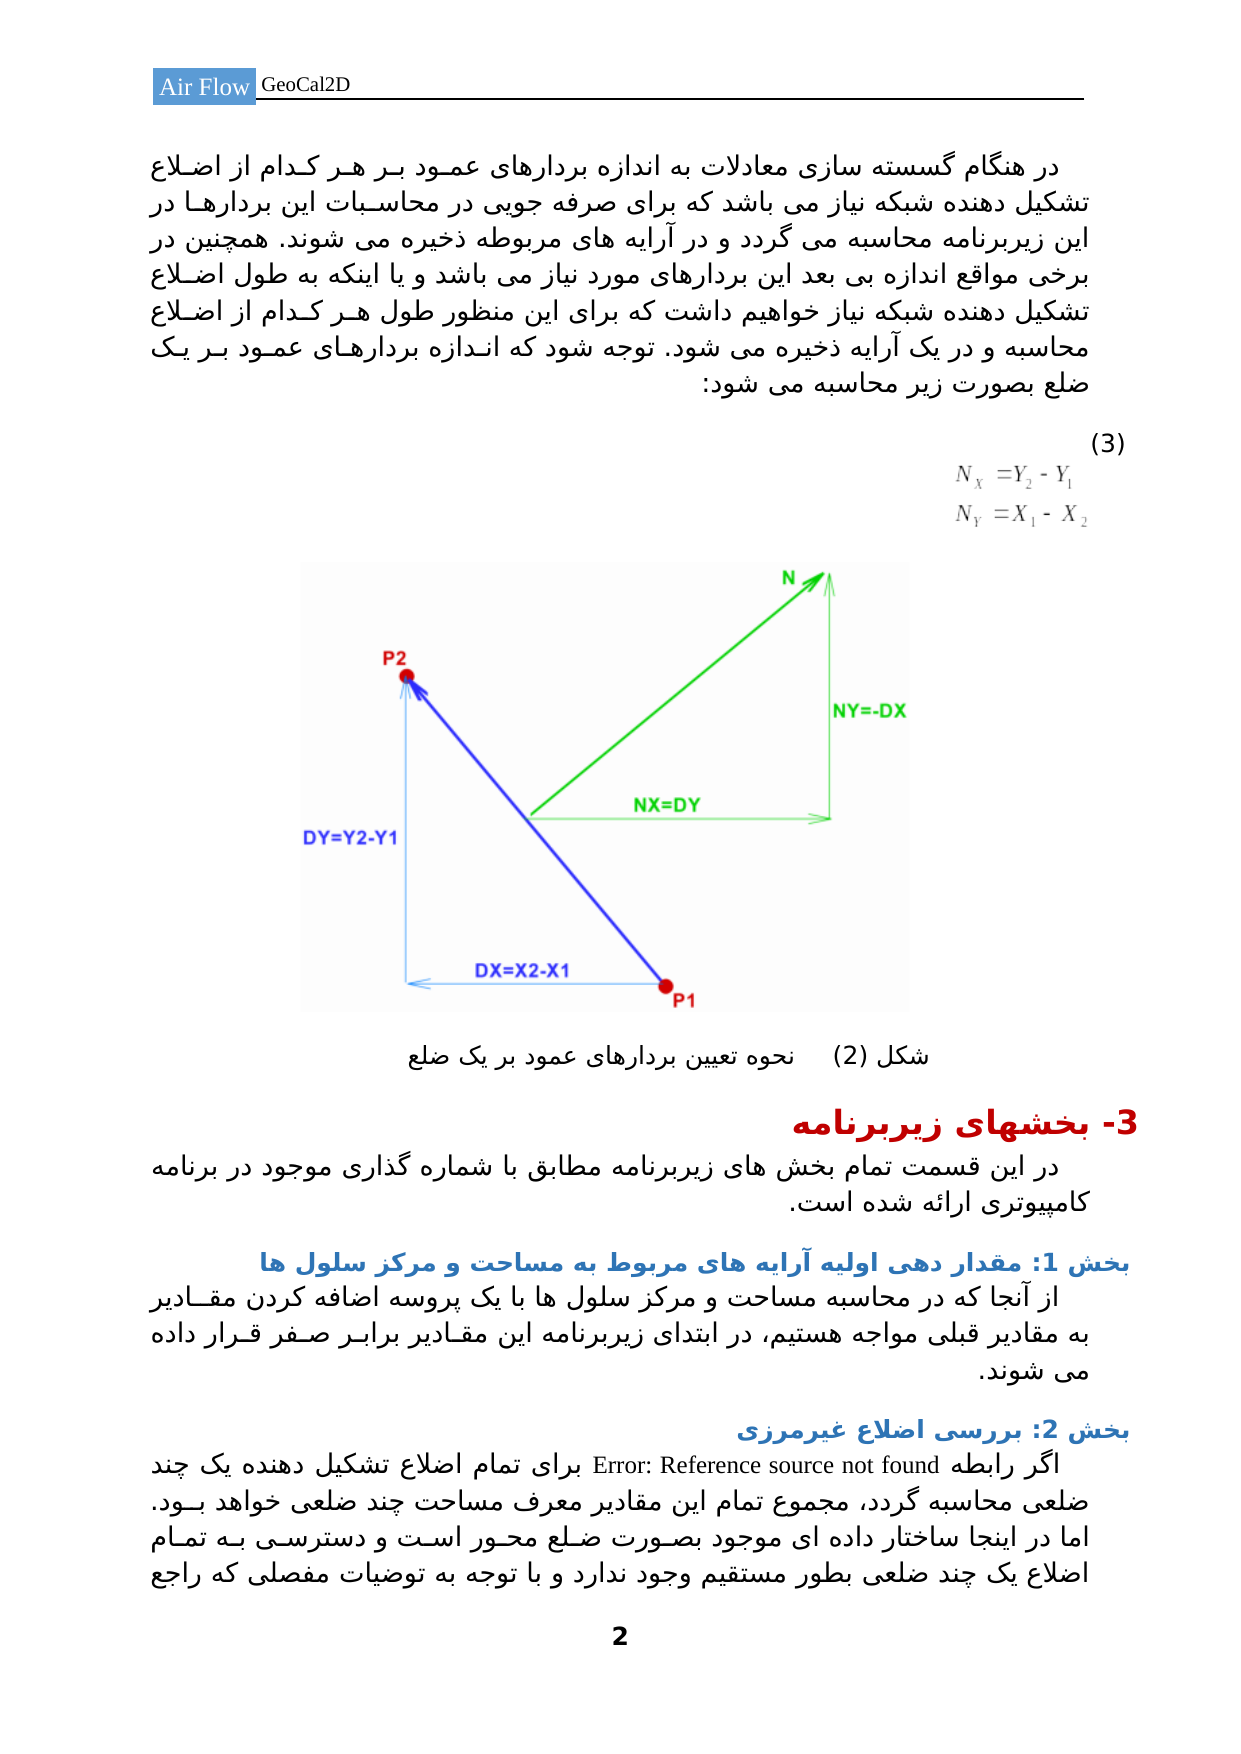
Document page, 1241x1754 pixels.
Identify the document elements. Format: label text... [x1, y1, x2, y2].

text نحوه تعیین بردارهای عمود بر یک ضلع [150, 1041, 1090, 1070]
picture [300, 562, 910, 1012]
text بخشهای زیربرنامه [150, 1104, 1090, 1143]
text مقدار دهی اولیه آرایه های مربوط به مساحت و مرکز سلول ها [150, 1248, 1023, 1277]
text در هنگام گسسته سازی معادلات به اندازه بردارهای عمود بر هر کدام از اضلاع تشکیل دهنده شبکه نیاز می باشد که برای صرفه جویی در محاسبات این بردارها در این زیربرنامه محاسبه می گردد و در آرایه های مربوطه ذخیره می شوند. همچنین در برخی مواقع اندازه بی بعد این بردارهای مورد نیاز می باشد و یا اینکه به طول اضلاع تشکیل دهنده شبکه نیاز خواهیم داشت که برای این منظور طول هر کدام از اضلاع محاسبه و در یک آرایه ذخیره می شود. توجه شود که اندازه بردارهای عمود بر یک ضلع بصورت زیر محاسبه می شود: [150, 150, 1090, 399]
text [150, 1449, 1090, 1589]
text از آنجا که در محاسبه مساحت و مرکز سلول ها با یک پروسه اضافه کردن مقادیر به مقادیر قبلی مواجه هستیم، در ابتدای زیربرنامه این مقادیر برابر صفر قرار داده می شوند. [150, 1281, 1090, 1386]
text در این قسمت تمام بخش های زیربرنامه مطابق با شماره گذاری موجود در برنامه کامپیوتری ارائه شده است. [150, 1150, 1090, 1218]
text بررسی اضلاع غیرمرزی [150, 1415, 1023, 1444]
